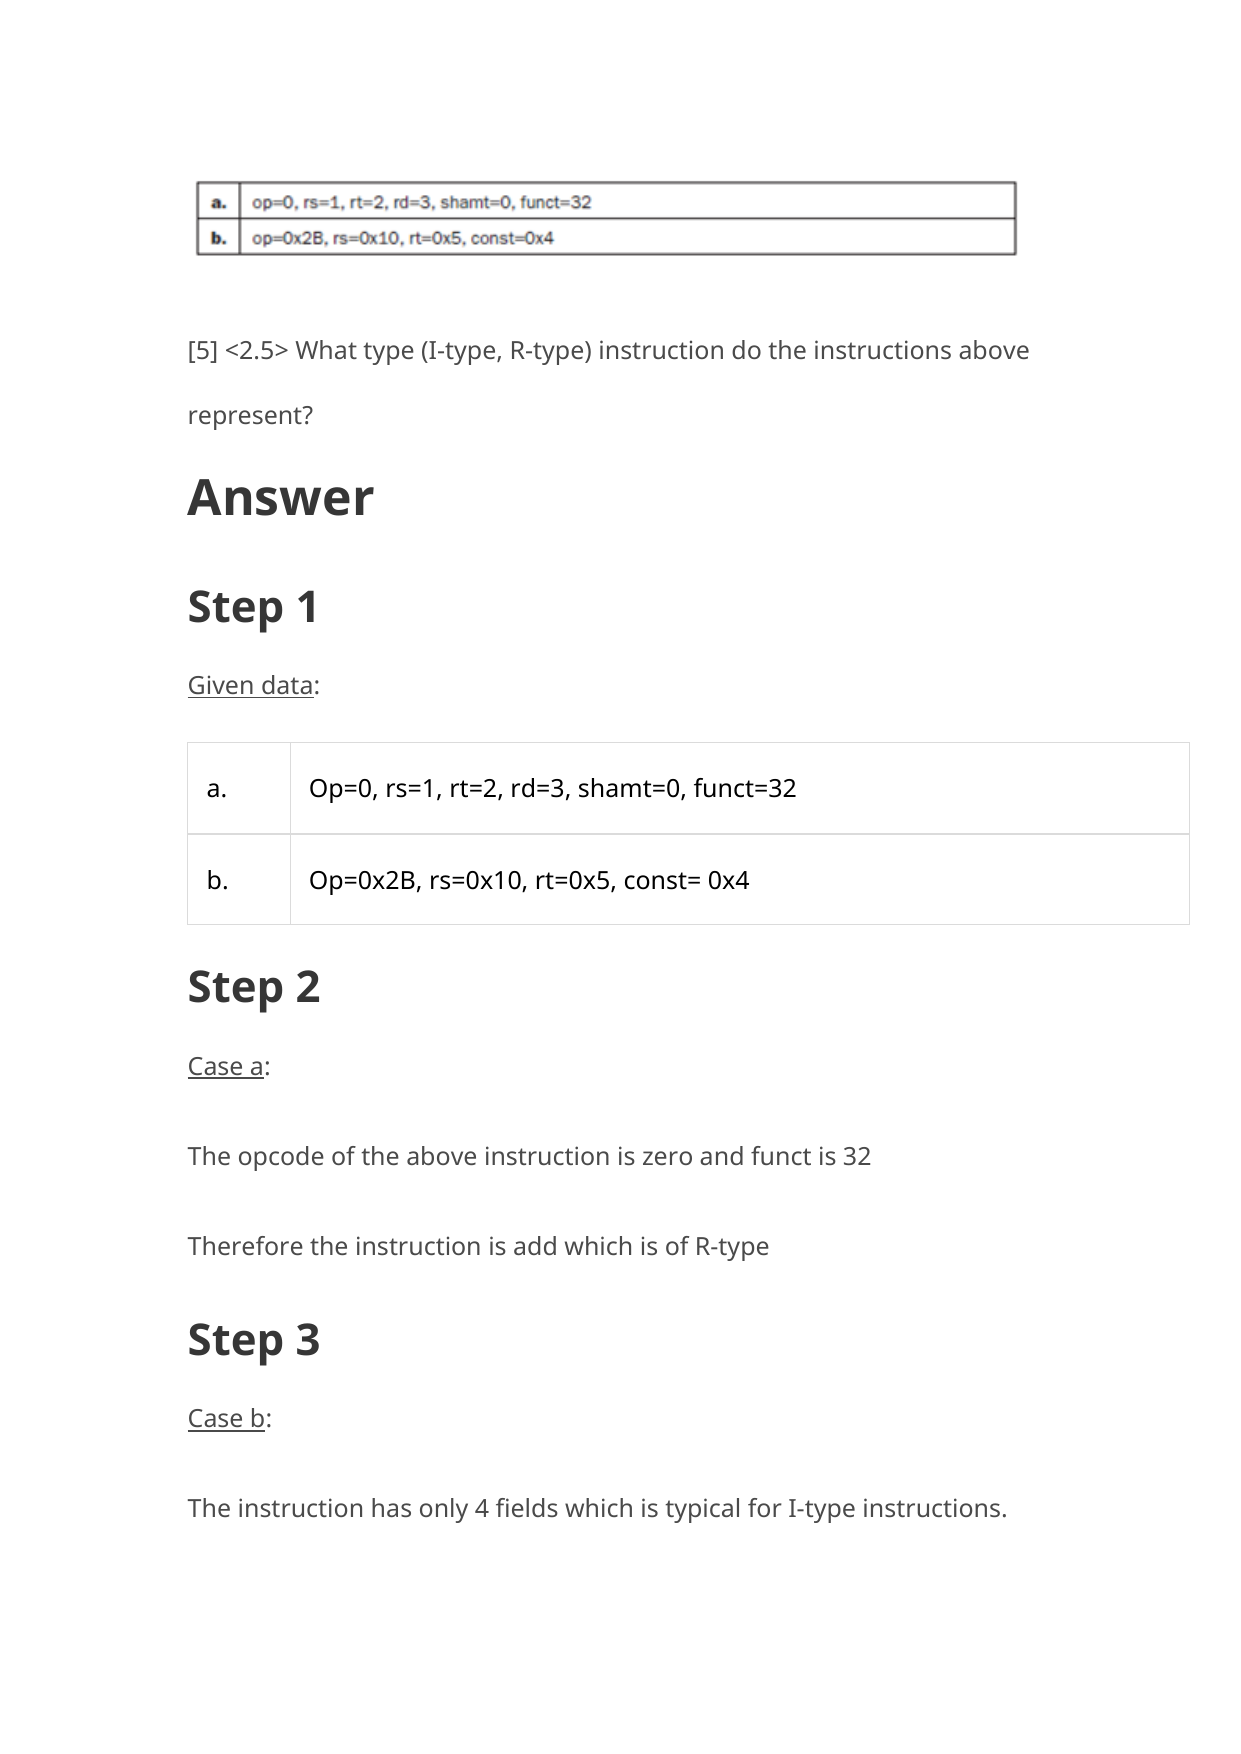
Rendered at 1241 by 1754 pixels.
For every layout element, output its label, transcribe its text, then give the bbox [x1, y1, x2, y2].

text The opcode of the above instruction is zero and funct is 32 [187, 1123, 1053, 1188]
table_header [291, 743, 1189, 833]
text Therefore the instruction is add which is of R-type [187, 1213, 1053, 1278]
text Given data: [187, 652, 1053, 717]
text Case a: [187, 1033, 1053, 1098]
text Answer [187, 447, 1053, 544]
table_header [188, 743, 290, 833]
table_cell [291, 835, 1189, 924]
text Step 3 [187, 1306, 1053, 1371]
text Case b: [187, 1386, 1053, 1451]
text Step 1 [187, 573, 1053, 638]
picture [187, 172, 1036, 281]
text [5] <2.5> What type (I-type, R-type) instruction do the instructions above represent? [187, 317, 1053, 447]
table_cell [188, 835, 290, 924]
text The instruction has only 4 fields which is typical for I-type instructions. [187, 1476, 1053, 1541]
text Step 2 [187, 953, 1053, 1018]
